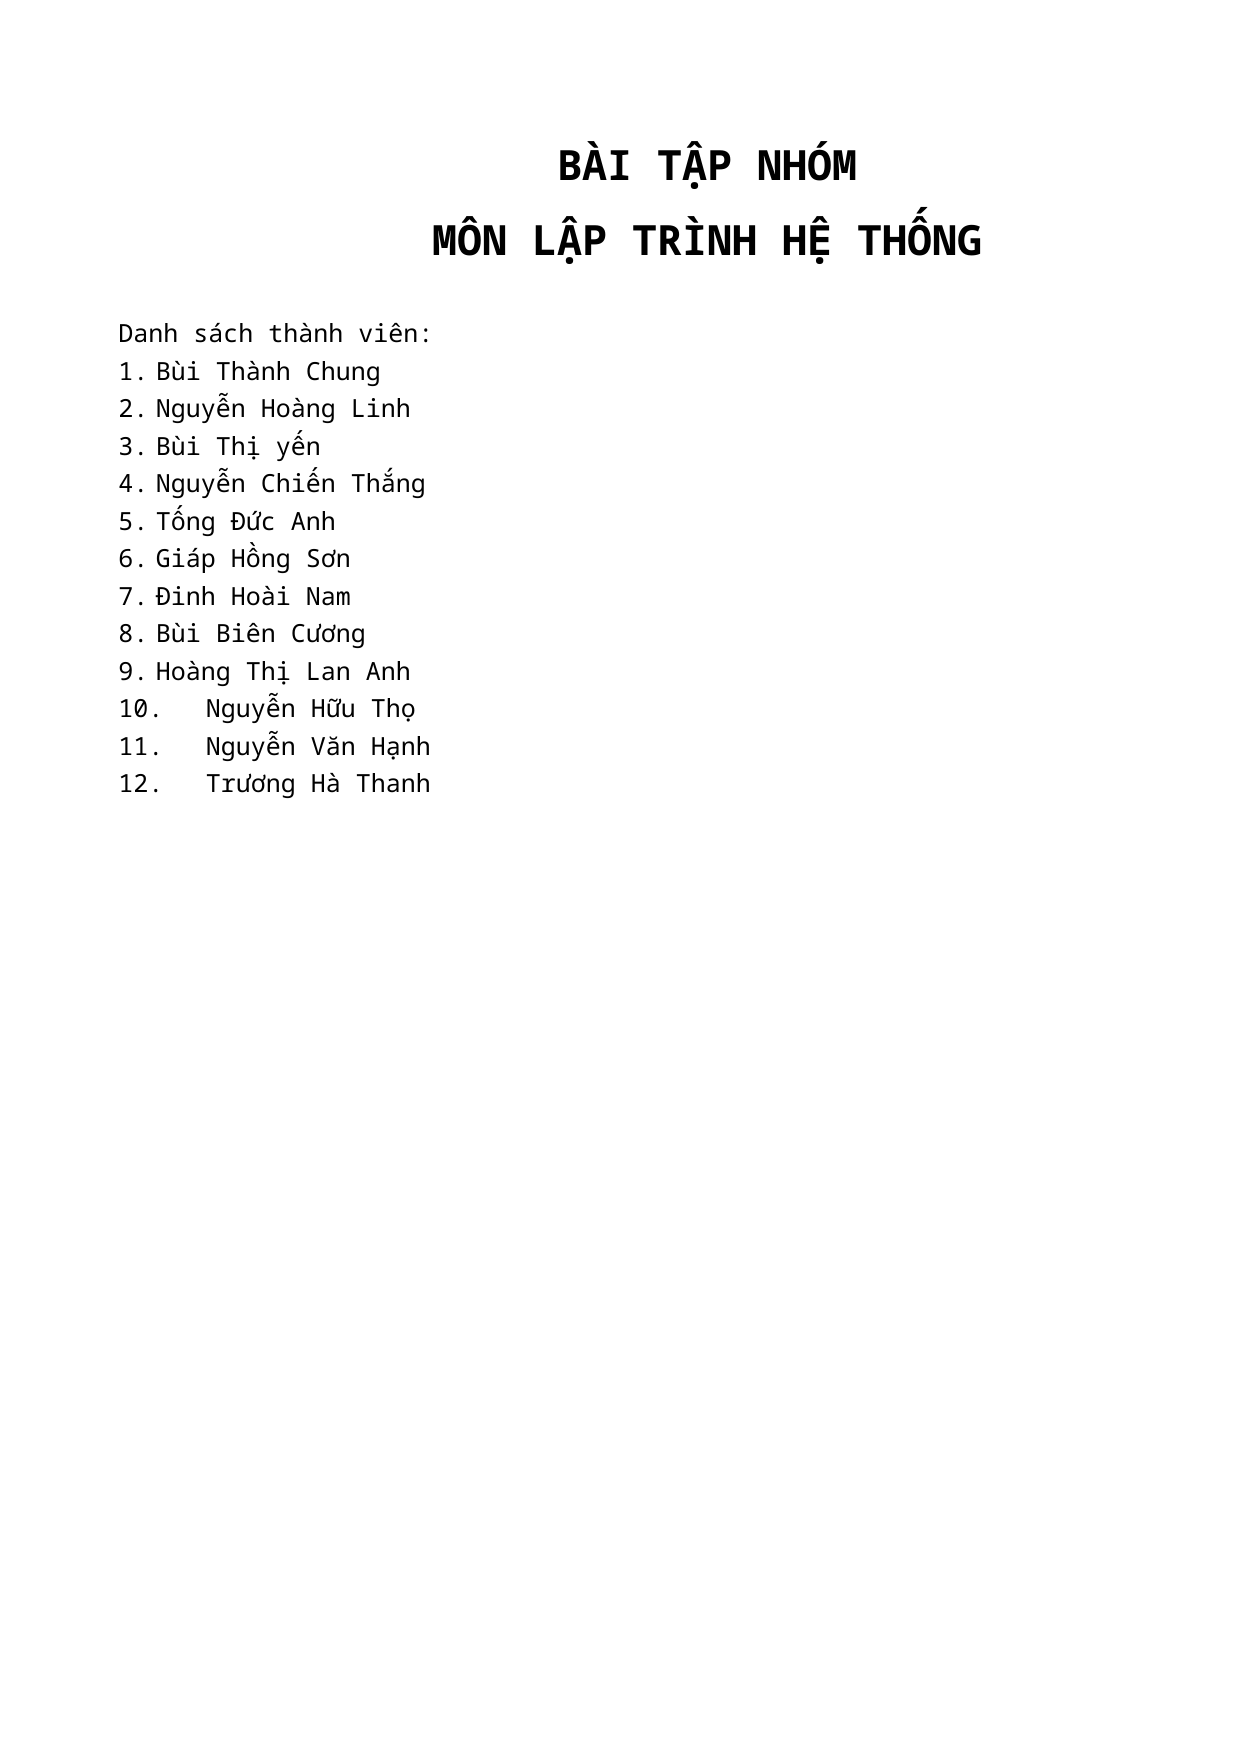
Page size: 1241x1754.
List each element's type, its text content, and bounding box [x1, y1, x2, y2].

text BÀI TẬP NHÓM [206, 127, 1122, 202]
list Nguyễn Chiến Thắng [118, 464, 1122, 502]
list Đinh Hoài Nam [118, 577, 1122, 614]
list Trương Hà Thanh [118, 764, 1122, 802]
list Bùi Thành Chung [118, 352, 1122, 389]
text MÔN LẬP TRÌNH HỆ THỐNG [206, 202, 1122, 277]
text Danh sách thành viên: [118, 314, 1122, 352]
list Tống Đức Anh [118, 502, 1122, 539]
list Nguyễn Hữu Thọ [118, 689, 1122, 727]
list Bùi Biên Cương [118, 614, 1122, 652]
list Hoàng Thị Lan Anh [118, 652, 1122, 689]
list Nguyễn Hoàng Linh [118, 389, 1122, 427]
list Giáp Hồng Sơn [118, 539, 1122, 577]
list Nguyễn Văn Hạnh [118, 727, 1122, 764]
list Bùi Thị yến [118, 427, 1122, 464]
